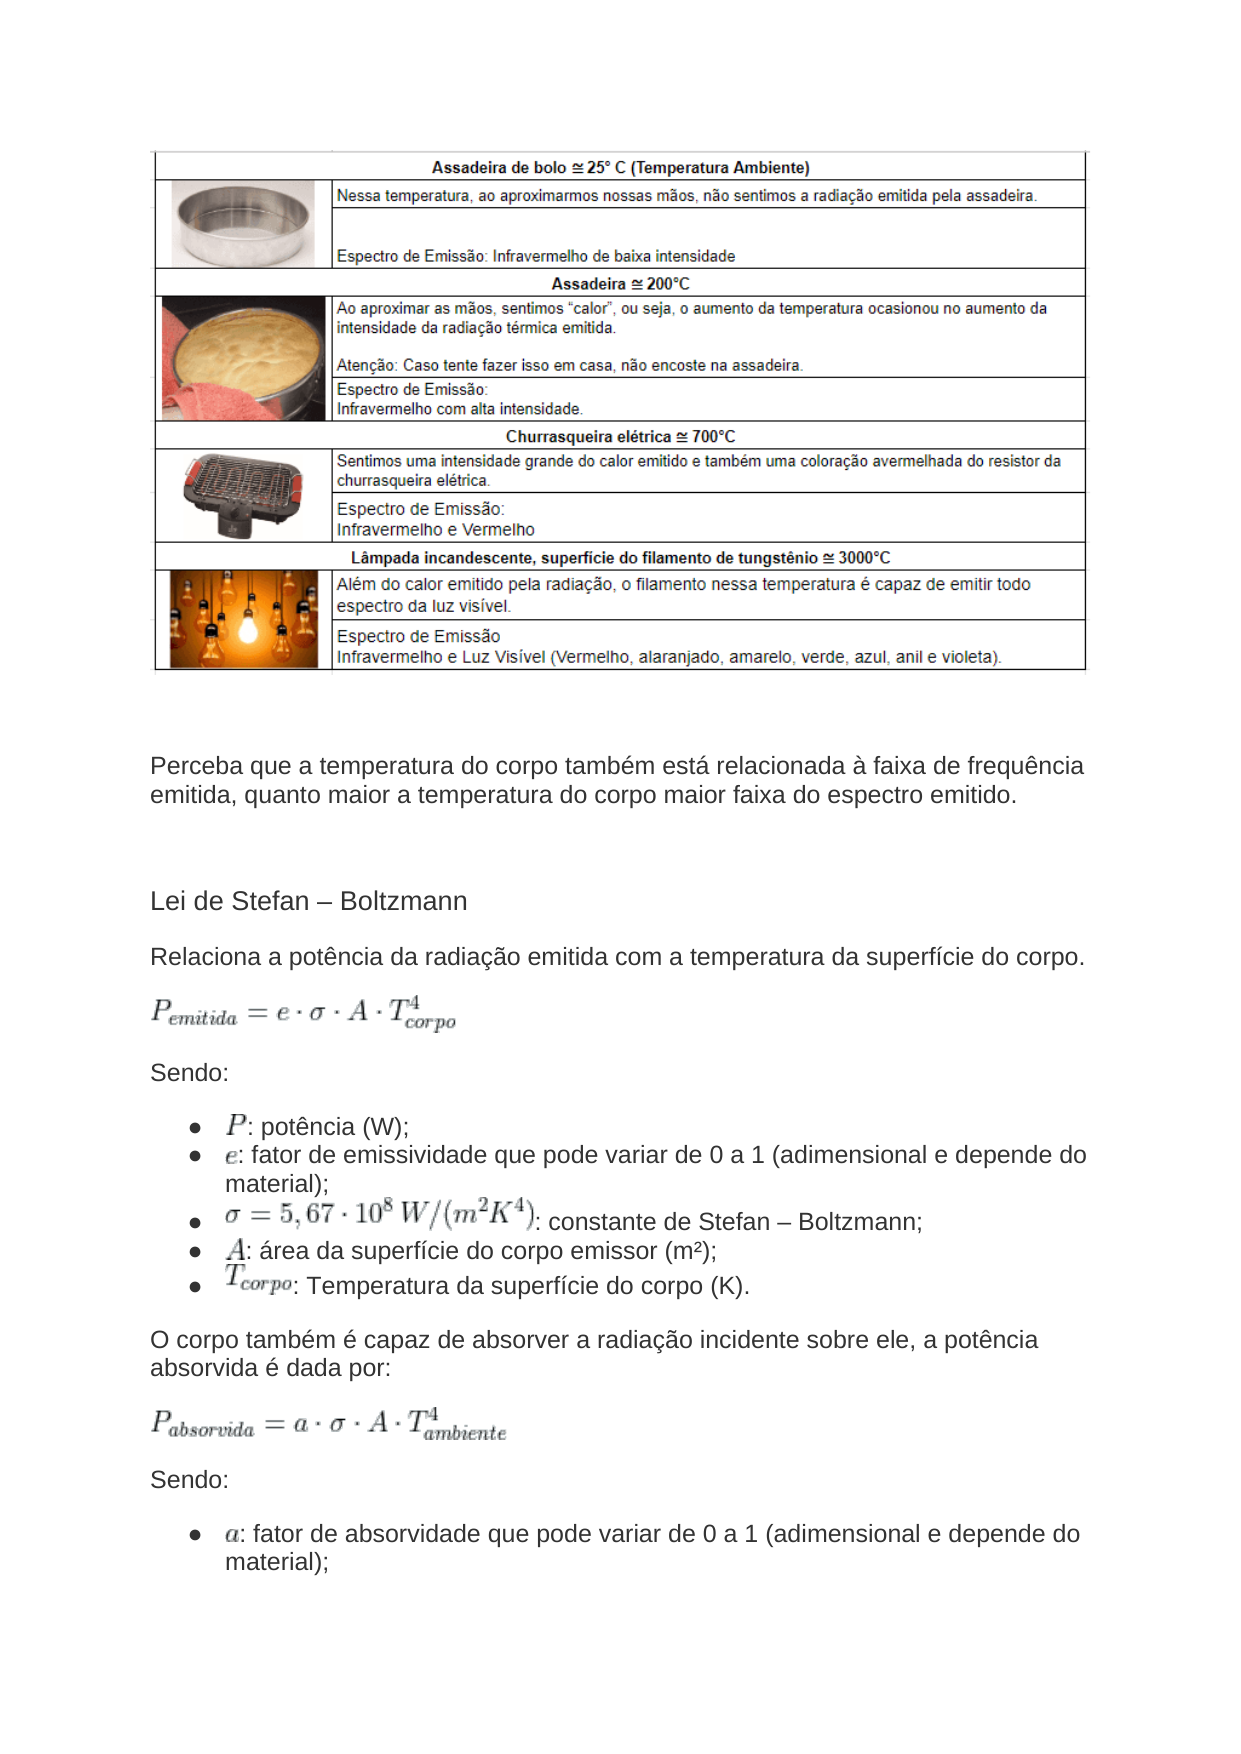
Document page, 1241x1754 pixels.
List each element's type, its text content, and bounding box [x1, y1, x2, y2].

picture [150, 995, 457, 1033]
picture [150, 150, 1091, 675]
picture [225, 1151, 238, 1164]
text Sendo: [150, 1465, 1090, 1494]
text O corpo também é capaz de absorver a radiação incidente sobre ele, a potência absorvida é dada por: [150, 1324, 1090, 1382]
text Sendo: [150, 1058, 1090, 1086]
picture [150, 1407, 507, 1440]
list : potência (W); [187, 1111, 1090, 1140]
list : área da superfície do corpo emissor (m²); [187, 1236, 1090, 1264]
text Perceba que a temperatura do corpo também está relacionada à faixa de frequência emitida, quanto maior a temperatura do corpo maior faixa do espectro emitido. [150, 751, 1090, 809]
picture [225, 1529, 239, 1542]
picture [225, 1238, 246, 1260]
list : fator de emissividade que pode variar de 0 a 1 (adimensional e depende do material); [187, 1140, 1090, 1198]
text Lei de Stefan – Boltzmann [150, 885, 1090, 916]
picture [225, 1197, 535, 1231]
picture [225, 1264, 293, 1295]
text Relaciona a potência da radiação emitida com a temperatura da superfície do corpo. [150, 941, 1090, 970]
list : Temperatura da superfície do corpo (K). [187, 1264, 1090, 1299]
list : fator de absorvidade que pode variar de 0 a 1 (adimensional e depende do material); [187, 1519, 1090, 1576]
picture [225, 1114, 247, 1135]
